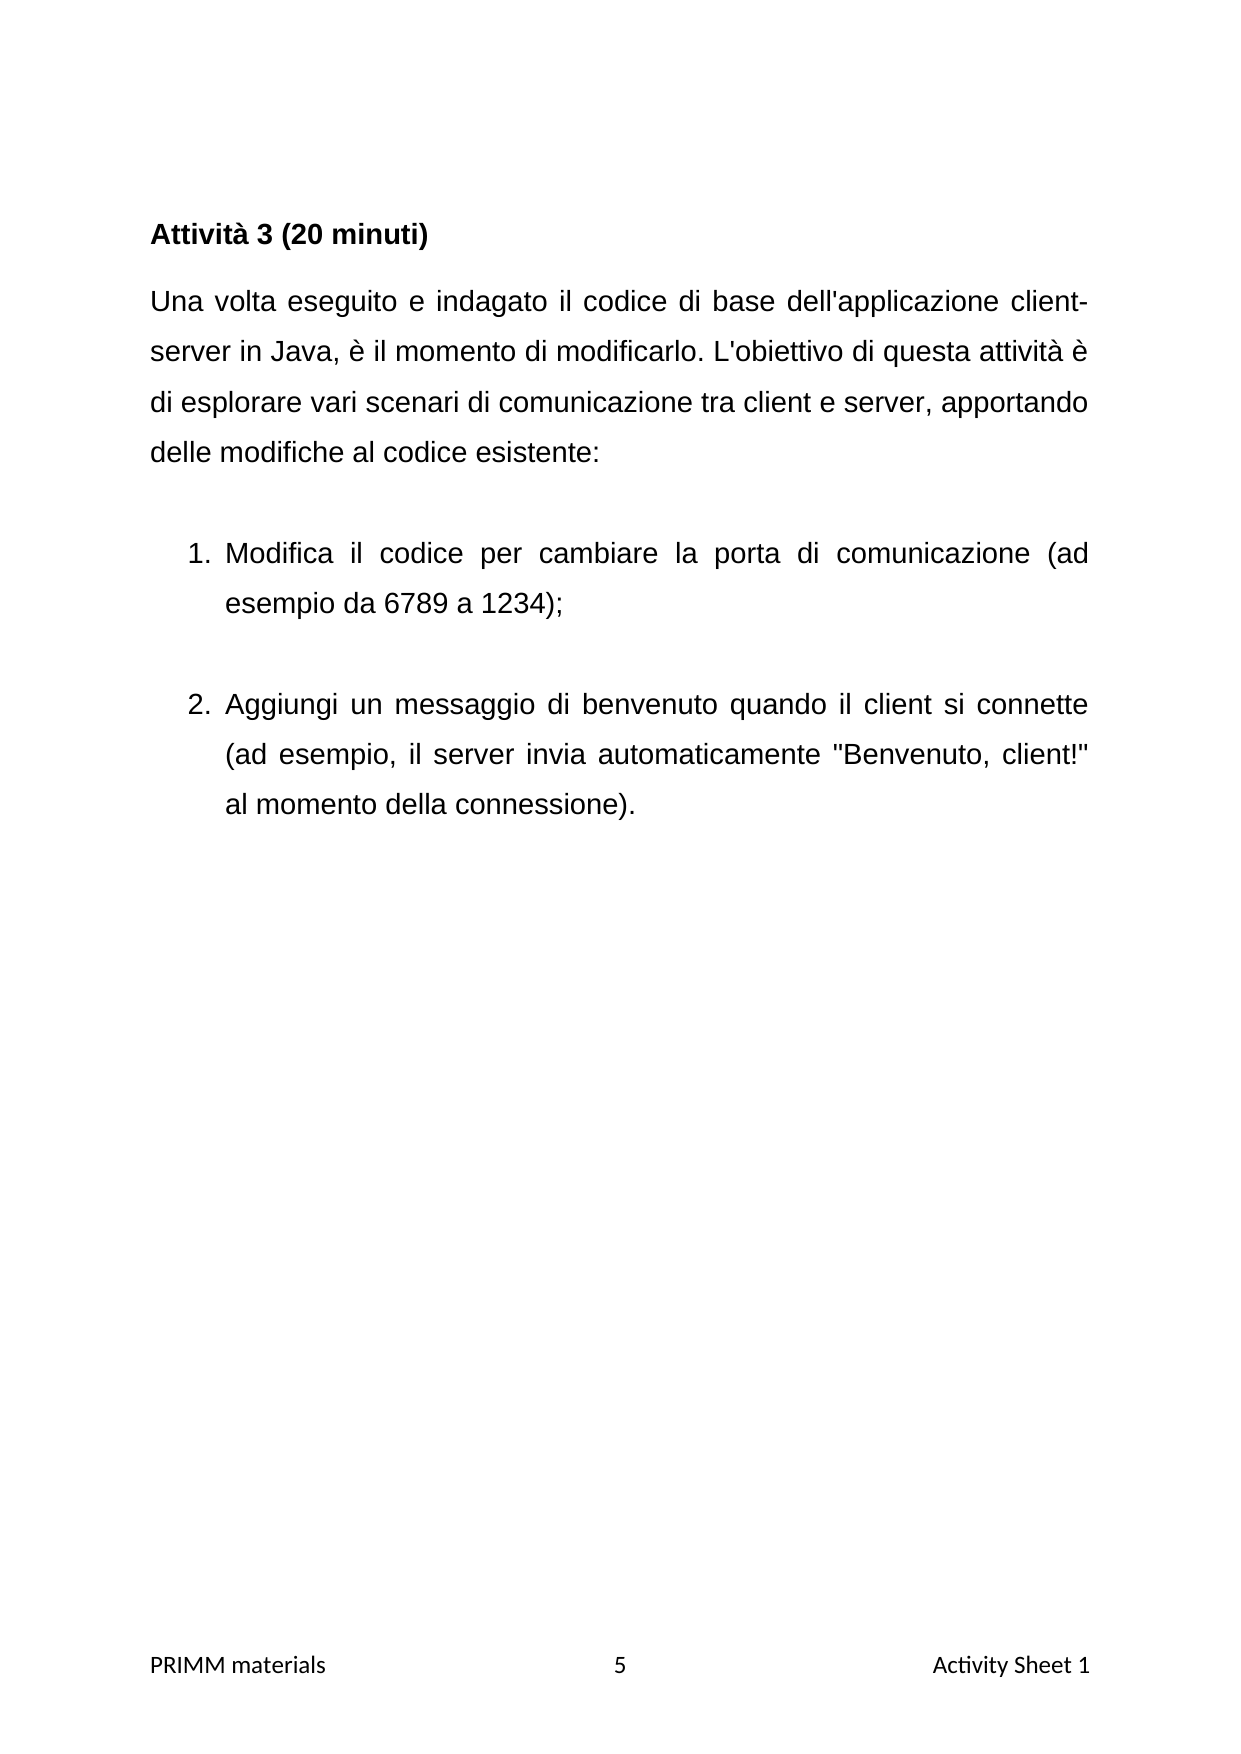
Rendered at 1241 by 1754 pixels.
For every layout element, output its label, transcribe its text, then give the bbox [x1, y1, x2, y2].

text Una volta eseguito e indagato il codice di base dell'applicazione client-server in Java, è il momento di modificarlo. L'obiettivo di questa attività è di esplorare vari scenari di comunicazione tra client e server, apportando delle modifiche al codice esistente: [150, 284, 1090, 469]
text Attività 3 (20 minuti) [150, 217, 1090, 251]
list Aggiungi un messaggio di benvenuto quando il client si connette (ad esempio, il server invia automaticamente "Benvenuto, client!" al momento della connessione). [187, 687, 1090, 821]
list Modifica il codice per cambiare la porta di comunicazione (ad esempio da 6789 a 1234); [187, 536, 1090, 619]
